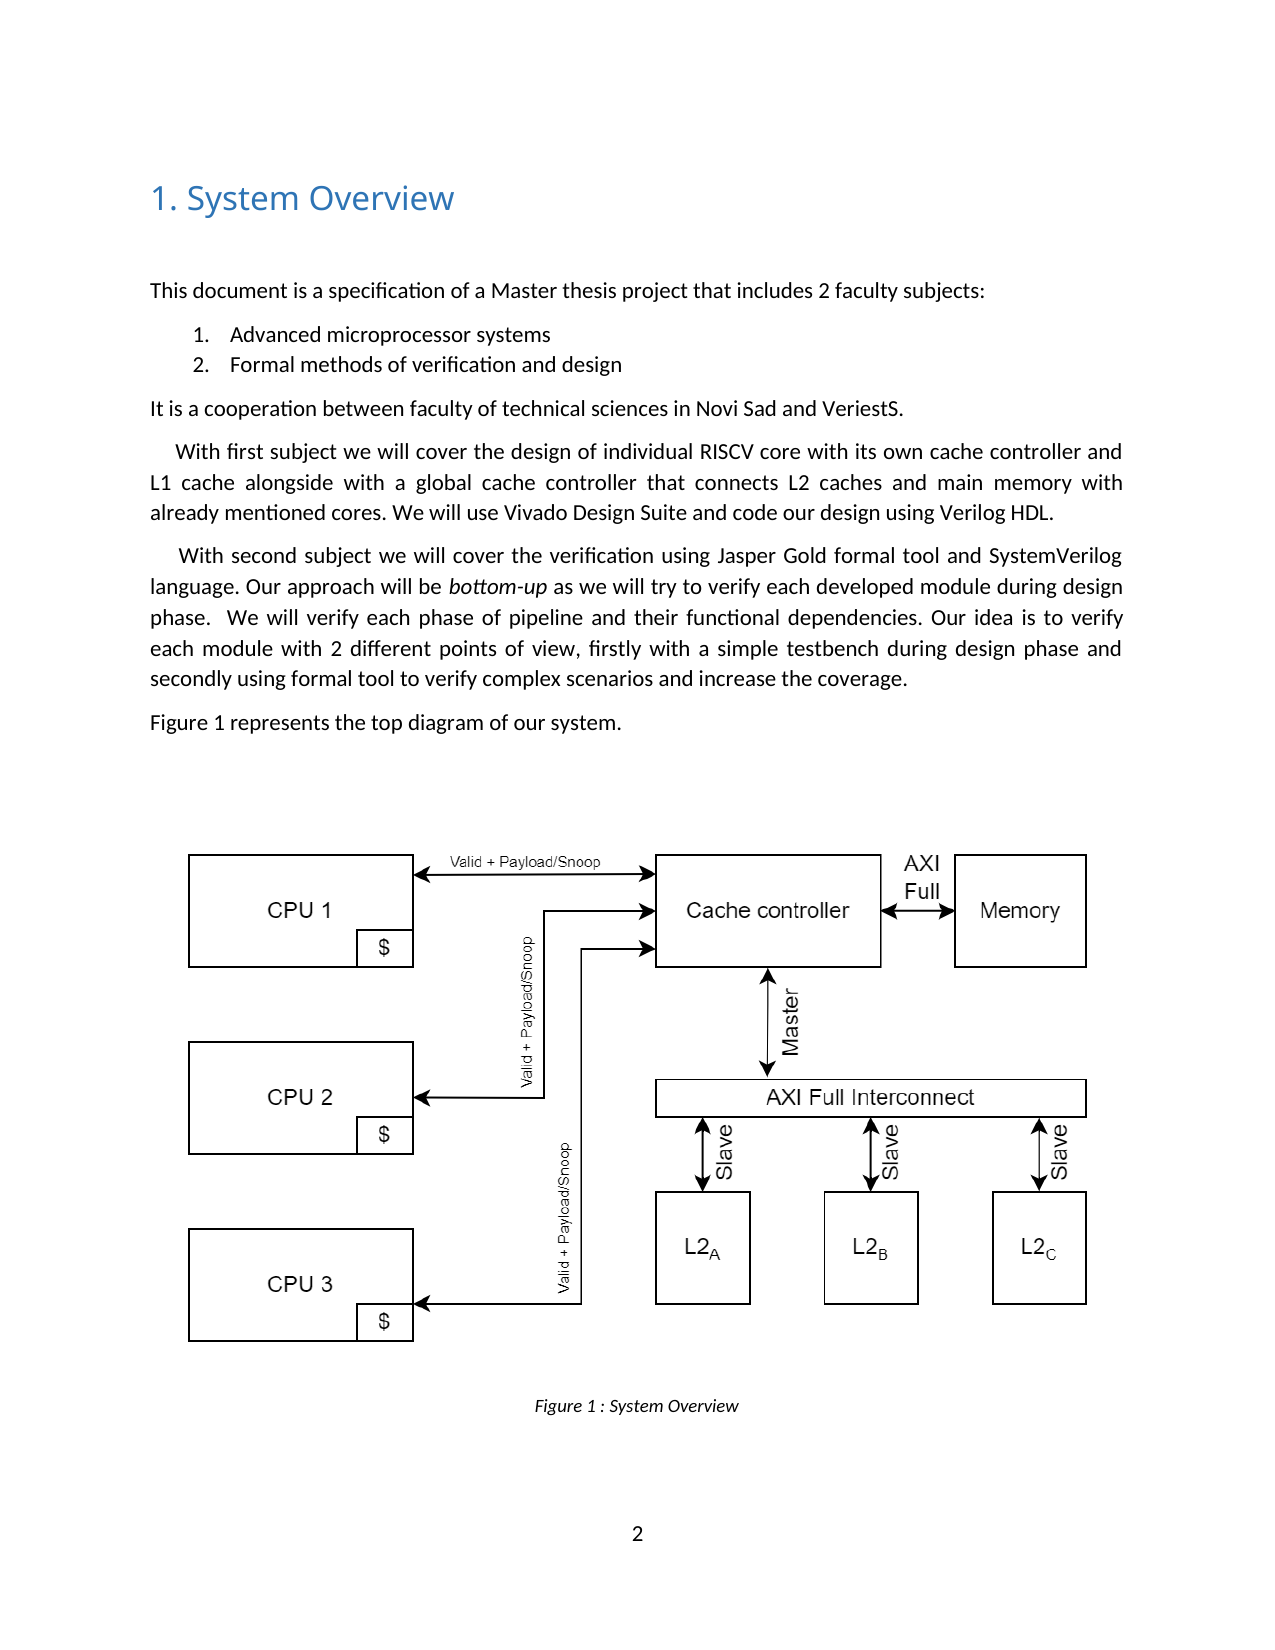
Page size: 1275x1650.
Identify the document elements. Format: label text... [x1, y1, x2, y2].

subtitle 1. System Overview [150, 175, 1125, 220]
list Advanced microprocessor systems [192, 320, 1125, 348]
text Figure 1 : System Overview [150, 1394, 1125, 1417]
text It is a cooperation between faculty of technical sciences in Novi Sad and VeriestS. [150, 394, 1125, 422]
picture [150, 794, 1125, 1379]
text With first subject we will cover the design of individual RISCV core with its own cache controller and L1 cache alongside with a global cache controller that connects L2 caches and main memory with already mentioned cores. We will use Vivado Design Suite and code our design using Verilog HDL. [150, 437, 1125, 526]
text This document is a specification of a Master thesis project that includes 2 faculty subjects: [150, 276, 1125, 304]
list Formal methods of verification and design [192, 350, 1125, 378]
text Figure 1 represents the top diagram of our system. [150, 708, 1125, 736]
text With second subject we will cover the verification using Jasper Gold formal tool and SystemVerilog language. Our approach will be bottom-up as we will try to verify each developed module during design phase. We will verify each phase of pipeline and their functional dependencies. Our idea is to verify each module with 2 different points of view, firstly with a simple testbench during design phase and secondly using formal tool to verify complex scenarios and increase the coverage. [150, 542, 1125, 692]
